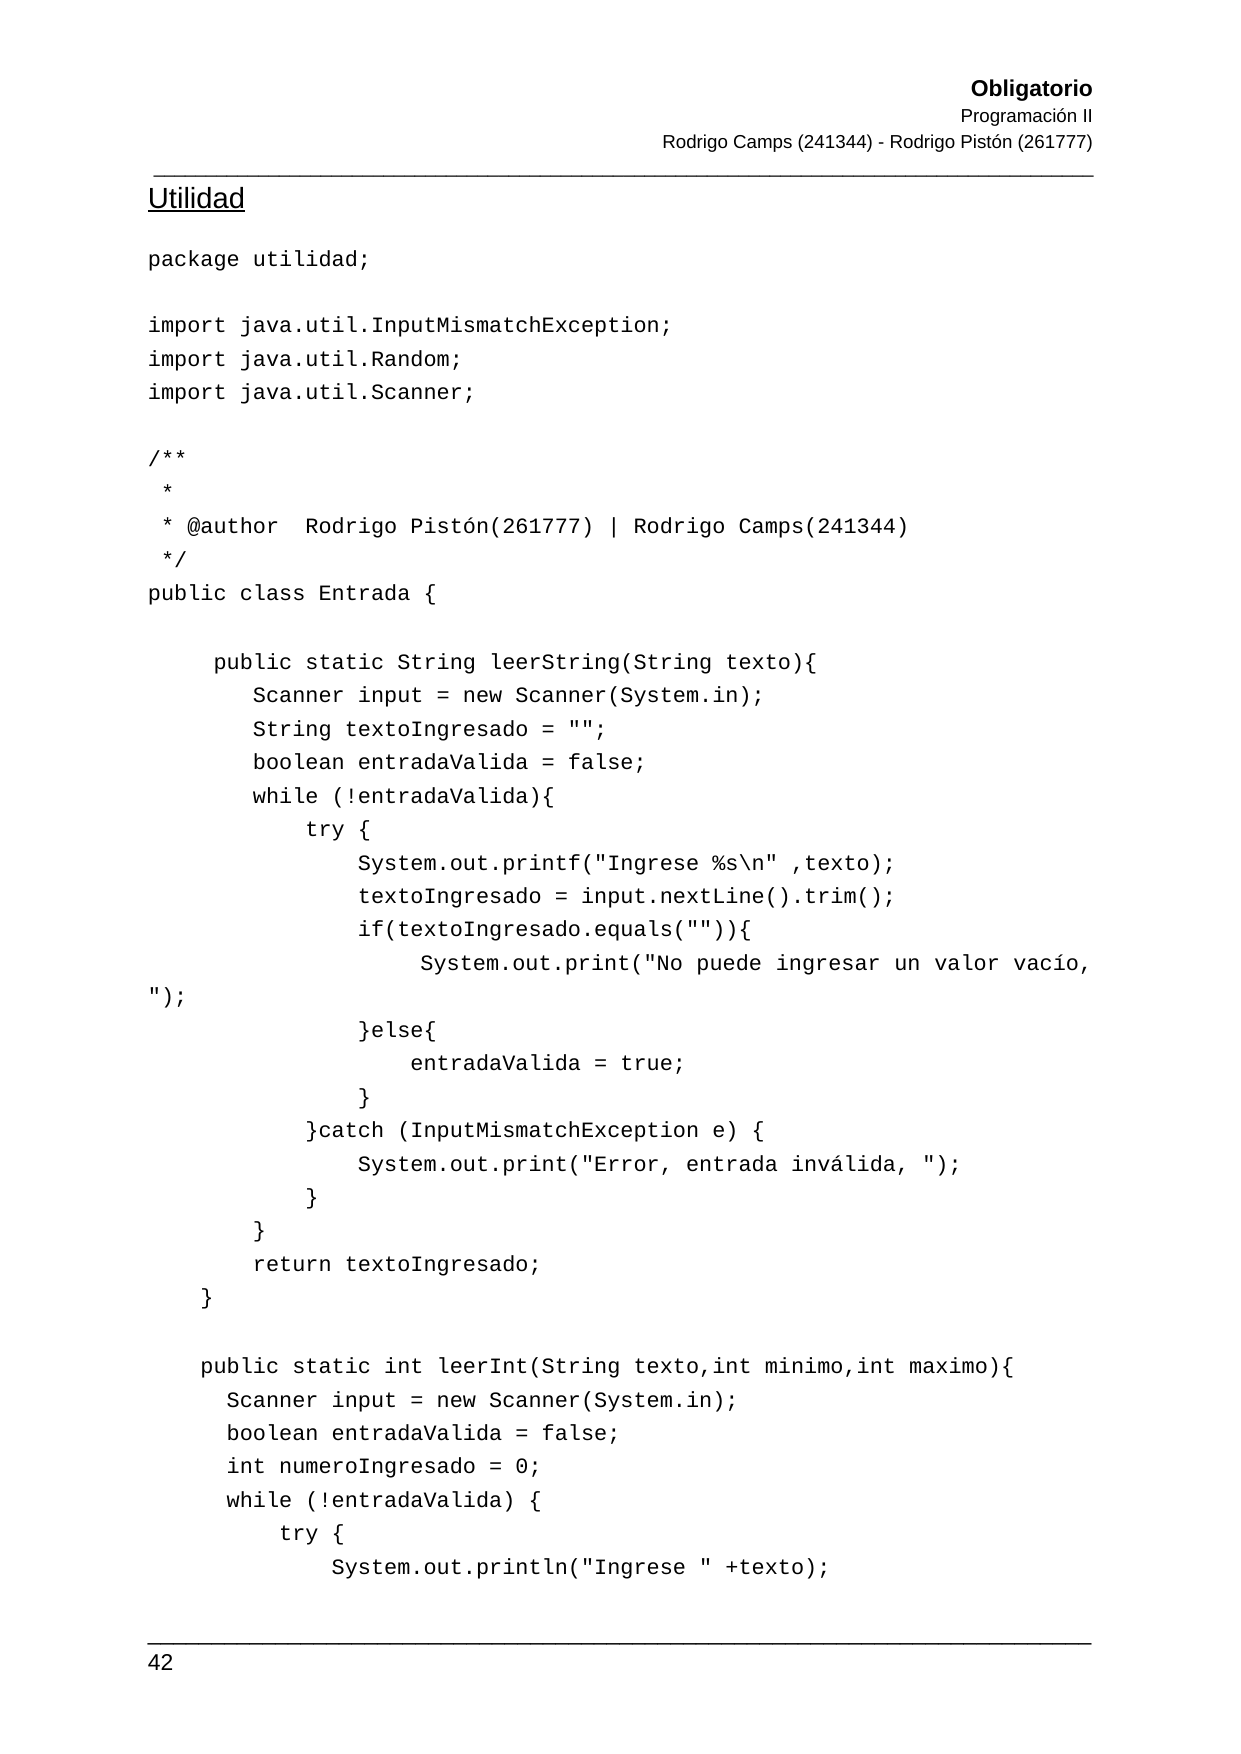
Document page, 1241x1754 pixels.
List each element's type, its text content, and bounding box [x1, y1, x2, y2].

text boolean entradaValida = false; [148, 751, 1093, 776]
text import java.util.Scanner; [148, 382, 1093, 406]
text try { [148, 818, 1093, 843]
text Scanner input = new Scanner(System.in); [148, 684, 1093, 709]
text if(textoIngresado.equals("")){ [148, 919, 1093, 943]
text import java.util.InputMismatchException; [148, 315, 1093, 339]
text /** [148, 448, 1093, 473]
text String textoIngresado = ""; [148, 718, 1093, 743]
text while (!entradaValida) { [148, 1489, 1093, 1514]
text try { [148, 1523, 1093, 1547]
text }catch (InputMismatchException e) { [148, 1119, 1093, 1144]
text public class Entrada { [148, 582, 1093, 607]
text Utilidad [148, 181, 1093, 214]
text * [148, 482, 1093, 507]
text Scanner input = new Scanner(System.in); [148, 1389, 1093, 1414]
text entradaValida = true; [148, 1052, 1093, 1077]
text public static String leerString(String texto){ [148, 651, 1093, 676]
text } [148, 1219, 1093, 1244]
text int numeroIngresado = 0; [148, 1456, 1093, 1481]
text textoIngresado = input.nextLine().trim(); [148, 885, 1093, 910]
text public static int leerInt(String texto,int minimo,int maximo){ [148, 1355, 1093, 1380]
text } [148, 1086, 1093, 1111]
text } [148, 1186, 1093, 1211]
text boolean entradaValida = false; [148, 1422, 1093, 1447]
text */ [148, 549, 1093, 573]
text import java.util.Random; [148, 348, 1093, 373]
text return textoIngresado; [148, 1253, 1093, 1278]
text System.out.println("Ingrese " +texto); [148, 1556, 1093, 1581]
text System.out.print("No puede ingresar un valor vacío, "); [148, 952, 1093, 1010]
text }else{ [148, 1019, 1093, 1044]
text package utilidad; [148, 248, 1093, 273]
text System.out.print("Error, entrada inválida, "); [148, 1153, 1093, 1177]
text } [148, 1286, 1093, 1311]
text * @author Rodrigo Pistón(261777) | Rodrigo Camps(241344) [148, 515, 1093, 540]
text while (!entradaValida){ [148, 785, 1093, 810]
text System.out.printf("Ingrese %s\n" ,texto); [148, 852, 1093, 877]
